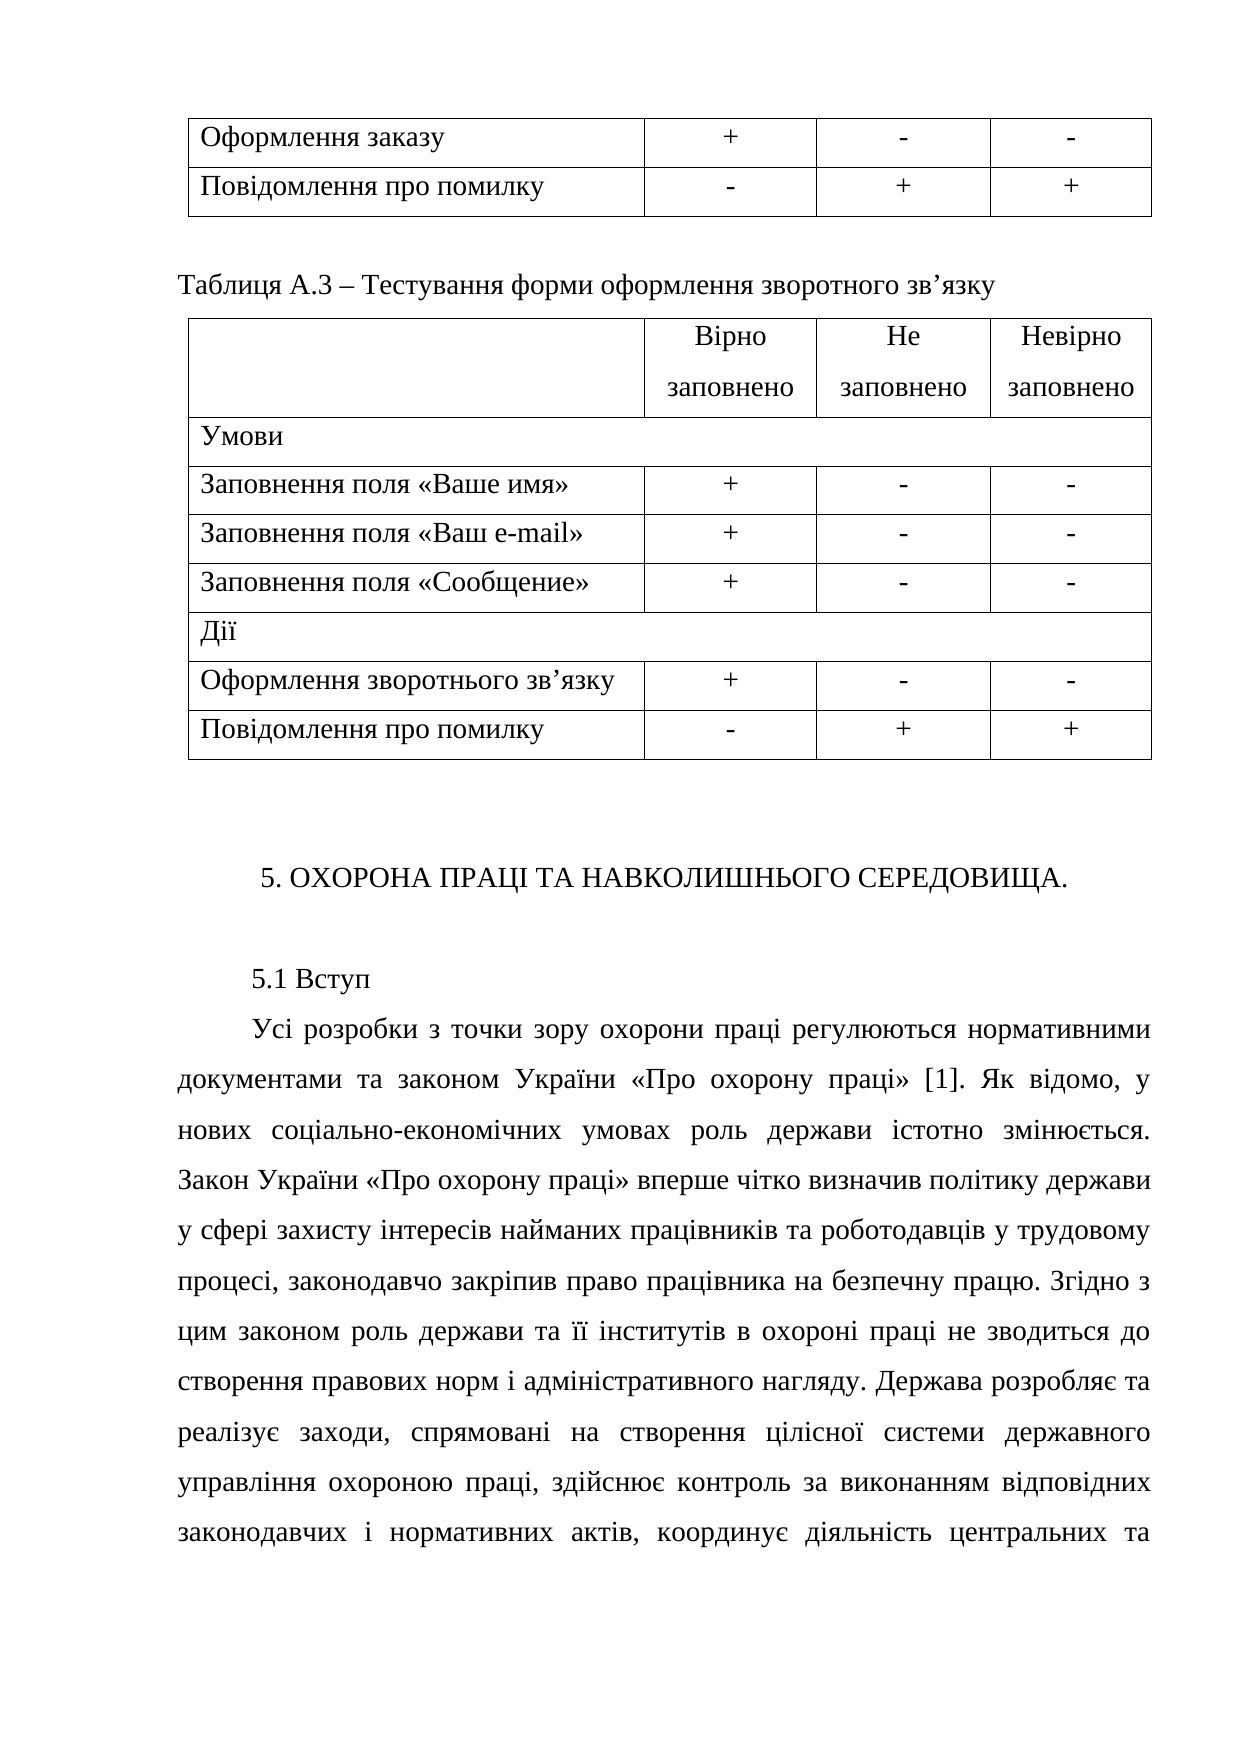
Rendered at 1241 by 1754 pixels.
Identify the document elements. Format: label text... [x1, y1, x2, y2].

table_cell Оформлення зворотнього зв’язку [189, 662, 644, 710]
table_cell + [645, 119, 816, 167]
table_cell + [645, 467, 816, 514]
table_cell - [817, 564, 990, 612]
table_cell Умови [189, 418, 1151, 466]
table_header Не заповнено [817, 319, 990, 417]
table_cell + [645, 662, 816, 710]
table_cell - [991, 564, 1151, 612]
table_header [189, 319, 644, 417]
table_cell + [645, 515, 816, 563]
table_cell + [991, 168, 1151, 216]
table_cell - [991, 515, 1151, 563]
table_cell - [817, 467, 990, 514]
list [177, 1011, 1152, 1548]
table_header Невірно заповнено [991, 319, 1151, 417]
table_header Вірно заповнено [645, 319, 816, 417]
table_cell - [645, 711, 816, 759]
table_cell - [645, 168, 816, 216]
table_cell - [991, 662, 1151, 710]
table_cell - [817, 515, 990, 563]
table_cell + [991, 711, 1151, 759]
text 5.1 Вступ [177, 961, 1152, 994]
table_cell + [817, 711, 990, 759]
table_cell Оформлення заказу [189, 119, 644, 167]
table_cell Повідомлення про помилку [189, 711, 644, 759]
table_cell Заповнення поля «Ваш e-mail» [189, 515, 644, 563]
table_cell - [817, 662, 990, 710]
table_cell + [817, 168, 990, 216]
table_cell Заповнення поля «Ваше имя» [189, 467, 644, 514]
table_cell - [991, 467, 1151, 514]
table_cell Дії [189, 613, 1151, 661]
table_cell - [991, 119, 1151, 167]
table_cell Заповнення поля «Сообщение» [189, 564, 644, 612]
text Таблиця А.3 – Тестування форми оформлення зворотного зв’язку [177, 267, 1152, 301]
list ОХОРОНА ПРАЦІ ТА НАВКОЛИШНЬОГО СЕРЕДОВИЩА. [177, 860, 1152, 894]
table_cell Повідомлення про помилку [189, 168, 644, 216]
table_cell - [817, 119, 990, 167]
table_cell + [645, 564, 816, 612]
